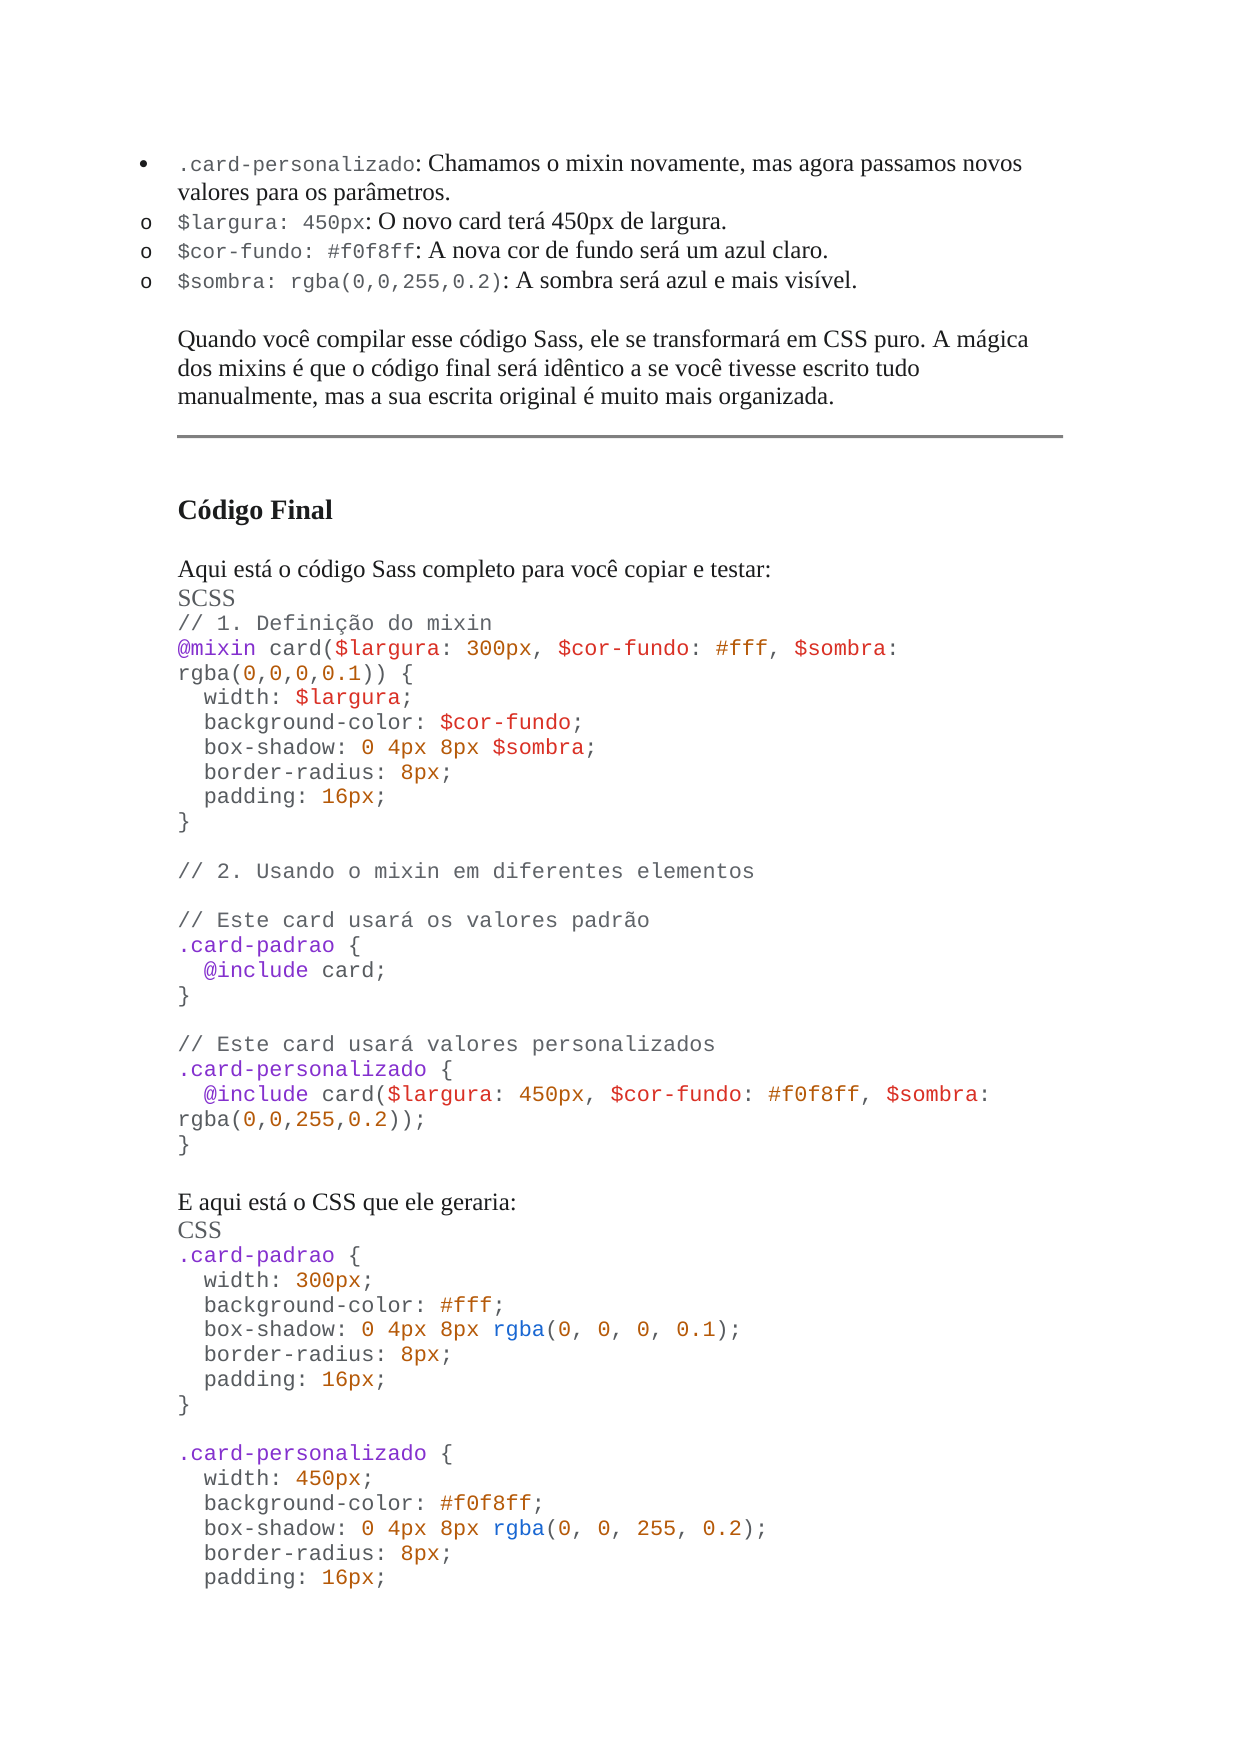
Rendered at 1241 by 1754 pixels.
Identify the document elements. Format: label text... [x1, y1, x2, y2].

text padding: 16px; [177, 1566, 1063, 1591]
text background-color: $cor-fundo; [177, 711, 1063, 736]
text E aqui está o CSS que ele geraria: [177, 1187, 1063, 1215]
text Aqui está o código Sass completo para você copiar e testar: [177, 554, 1063, 583]
text box-shadow: 0 4px 8px rgba(0, 0, 0, 0.1); [177, 1318, 1063, 1343]
text box-shadow: 0 4px 8px rgba(0, 0, 255, 0.2); [177, 1517, 1063, 1542]
text } [177, 1133, 1063, 1157]
text @include card; [177, 959, 1063, 984]
list $largura: 450px: O novo card terá 450px de largura. [140, 206, 1063, 236]
text padding: 16px; [177, 1368, 1063, 1393]
text .card-padrao { [177, 934, 1063, 959]
text } [177, 1393, 1063, 1418]
list $sombra: rgba(0,0,255,0.2): A sombra será azul e mais visível. [140, 265, 1063, 295]
text } [177, 810, 1063, 835]
text SCSS [177, 583, 1063, 612]
text width: $largura; [177, 686, 1063, 711]
text border-radius: 8px; [177, 761, 1063, 786]
text width: 450px; [177, 1467, 1063, 1492]
text box-shadow: 0 4px 8px $sombra; [177, 736, 1063, 761]
text .card-personalizado { [177, 1058, 1063, 1083]
text } [177, 984, 1063, 1009]
text // Este card usará os valores padrão [177, 909, 1063, 934]
text border-radius: 8px; [177, 1343, 1063, 1368]
text border-radius: 8px; [177, 1542, 1063, 1566]
text // 1. Definição do mixin [177, 612, 1063, 637]
text background-color: #fff; [177, 1294, 1063, 1318]
text Código Final [177, 493, 1063, 525]
list .card-personalizado: Chamamos o mixin novamente, mas agora passamos novos valores para os parâmetros. [140, 148, 1063, 206]
text Quando você compilar esse código Sass, ele se transformará em CSS puro. A mágica dos mixins é que o código final será idêntico a se você tivesse escrito tudo manualmente, mas a sua escrita original é muito mais organizada. [177, 324, 1063, 410]
text // Este card usará valores personalizados [177, 1033, 1063, 1058]
text @mixin card($largura: 300px, $cor-fundo: #fff, $sombra: rgba(0,0,0,0.1)) { [177, 637, 1063, 686]
text .card-padrao { [177, 1244, 1063, 1269]
text padding: 16px; [177, 786, 1063, 810]
list $cor-fundo: #f0f8ff: A nova cor de fundo será um azul claro. [140, 236, 1063, 265]
text // 2. Usando o mixin em diferentes elementos [177, 860, 1063, 885]
text @include card($largura: 450px, $cor-fundo: #f0f8ff, $sombra: rgba(0,0,255,0.2)); [177, 1083, 1063, 1133]
text CSS [177, 1215, 1063, 1244]
text background-color: #f0f8ff; [177, 1492, 1063, 1517]
text .card-personalizado { [177, 1442, 1063, 1467]
text width: 300px; [177, 1269, 1063, 1294]
